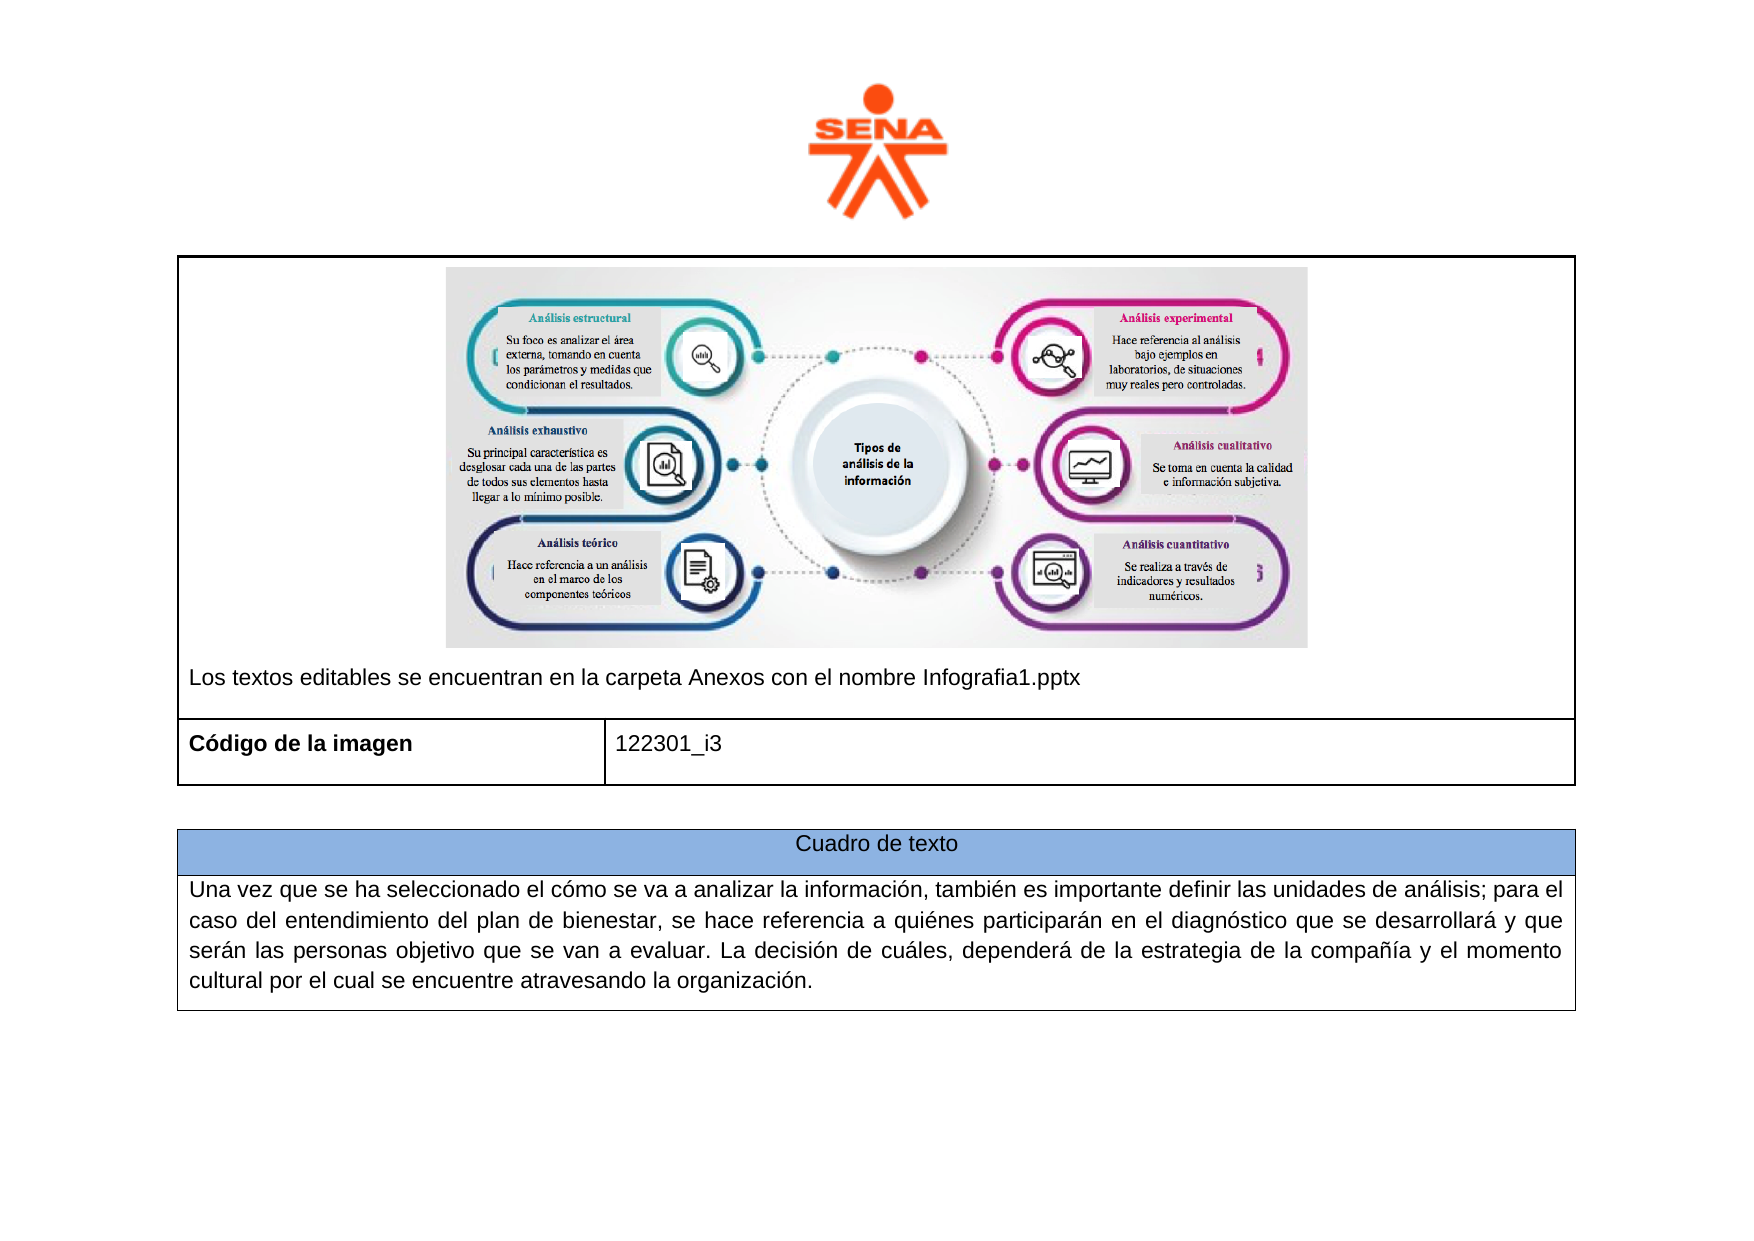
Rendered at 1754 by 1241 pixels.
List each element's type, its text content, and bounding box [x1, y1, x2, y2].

table_cell Los textos editables se encuentran en la carpeta Anexos con el nombre Infografia1.pptx [179, 258, 1574, 718]
table_cell Una vez que se ha seleccionado el cómo se va a analizar la información, también es importante definir las unidades de análisis; para el caso del entendimiento del plan de bienestar, se hace referencia a quiénes participarán en el diagnóstico que se desarrollará y que serán las personas objetivo que se van a evaluar. La decisión de cuáles, dependerá de la estrategia de la compañía y el momento cultural por el cual se encuentre atravesando la organización. [178, 876, 1575, 1010]
table_header Cuadro de texto [178, 830, 1575, 875]
picture [445, 267, 1308, 648]
picture [796, 75, 958, 227]
table_cell Código de la imagen [179, 720, 604, 784]
table_cell 122301_i3 [606, 720, 1574, 784]
